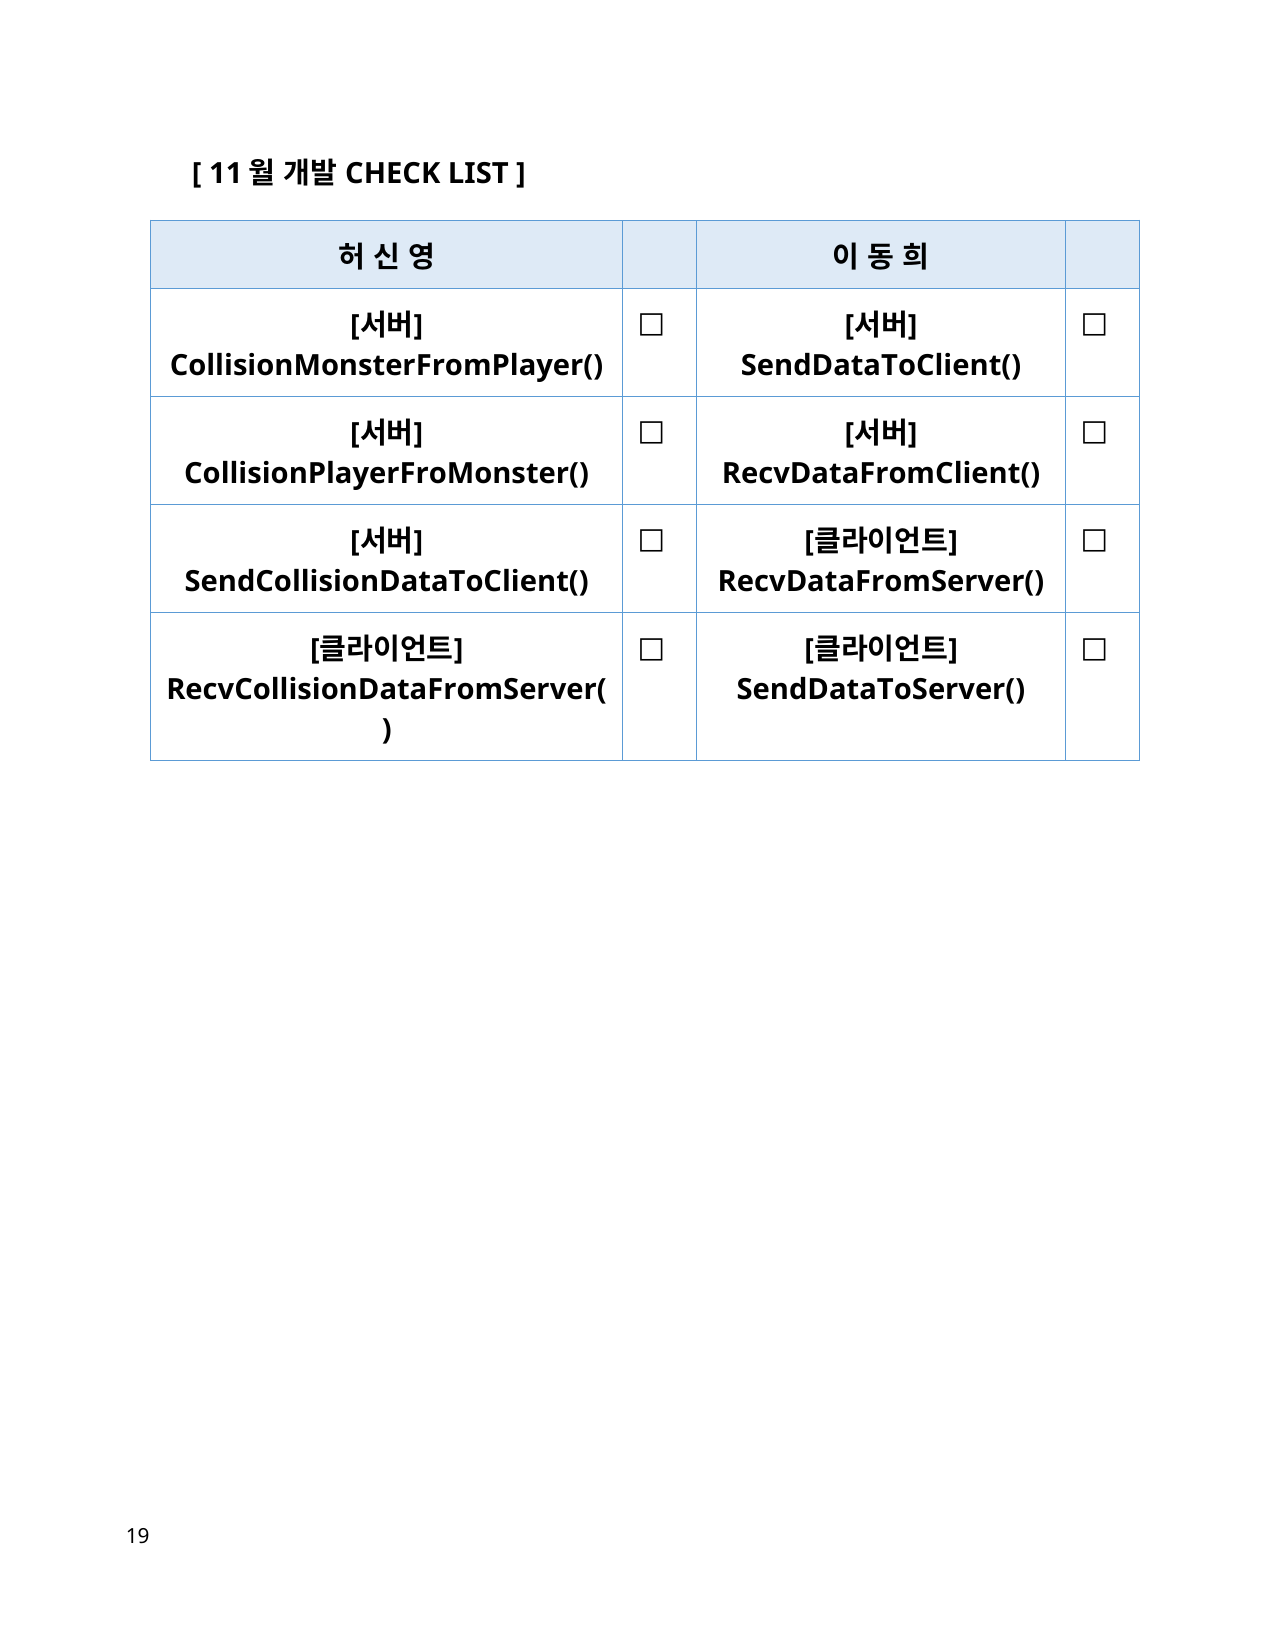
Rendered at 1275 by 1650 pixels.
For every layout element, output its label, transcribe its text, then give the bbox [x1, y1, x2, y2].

table_cell □ [623, 289, 696, 396]
table_cell □ [623, 505, 696, 612]
table_cell □ [1066, 397, 1139, 504]
table_cell □ [1066, 289, 1139, 396]
table_cell □ [1066, 505, 1139, 612]
table_cell □ [1066, 613, 1139, 760]
table_cell [서버] RecvDataFromClient() [697, 397, 1065, 504]
table_cell [서버] SendCollisionDataToClient() [151, 505, 622, 612]
table_header 허 신 영 [151, 221, 622, 288]
table_cell [서버] CollisionMonsterFromPlayer() [151, 289, 622, 396]
table_cell [서버] CollisionPlayerFroMonster() [151, 397, 622, 504]
text [ 11월 개발 CHECK LIST ] [192, 150, 1125, 192]
table_header [1066, 221, 1139, 288]
table_cell [클라이언트] RecvDataFromServer() [697, 505, 1065, 612]
table_header [623, 221, 696, 288]
table_cell [클라이언트] RecvCollisionDataFromServer() [151, 613, 622, 760]
table_header 이 동 희 [697, 221, 1065, 288]
table_cell □ [623, 397, 696, 504]
table_cell [서버] SendDataToClient() [697, 289, 1065, 396]
table_cell □ [623, 613, 696, 760]
table_cell [클라이언트] SendDataToServer() [697, 613, 1065, 760]
